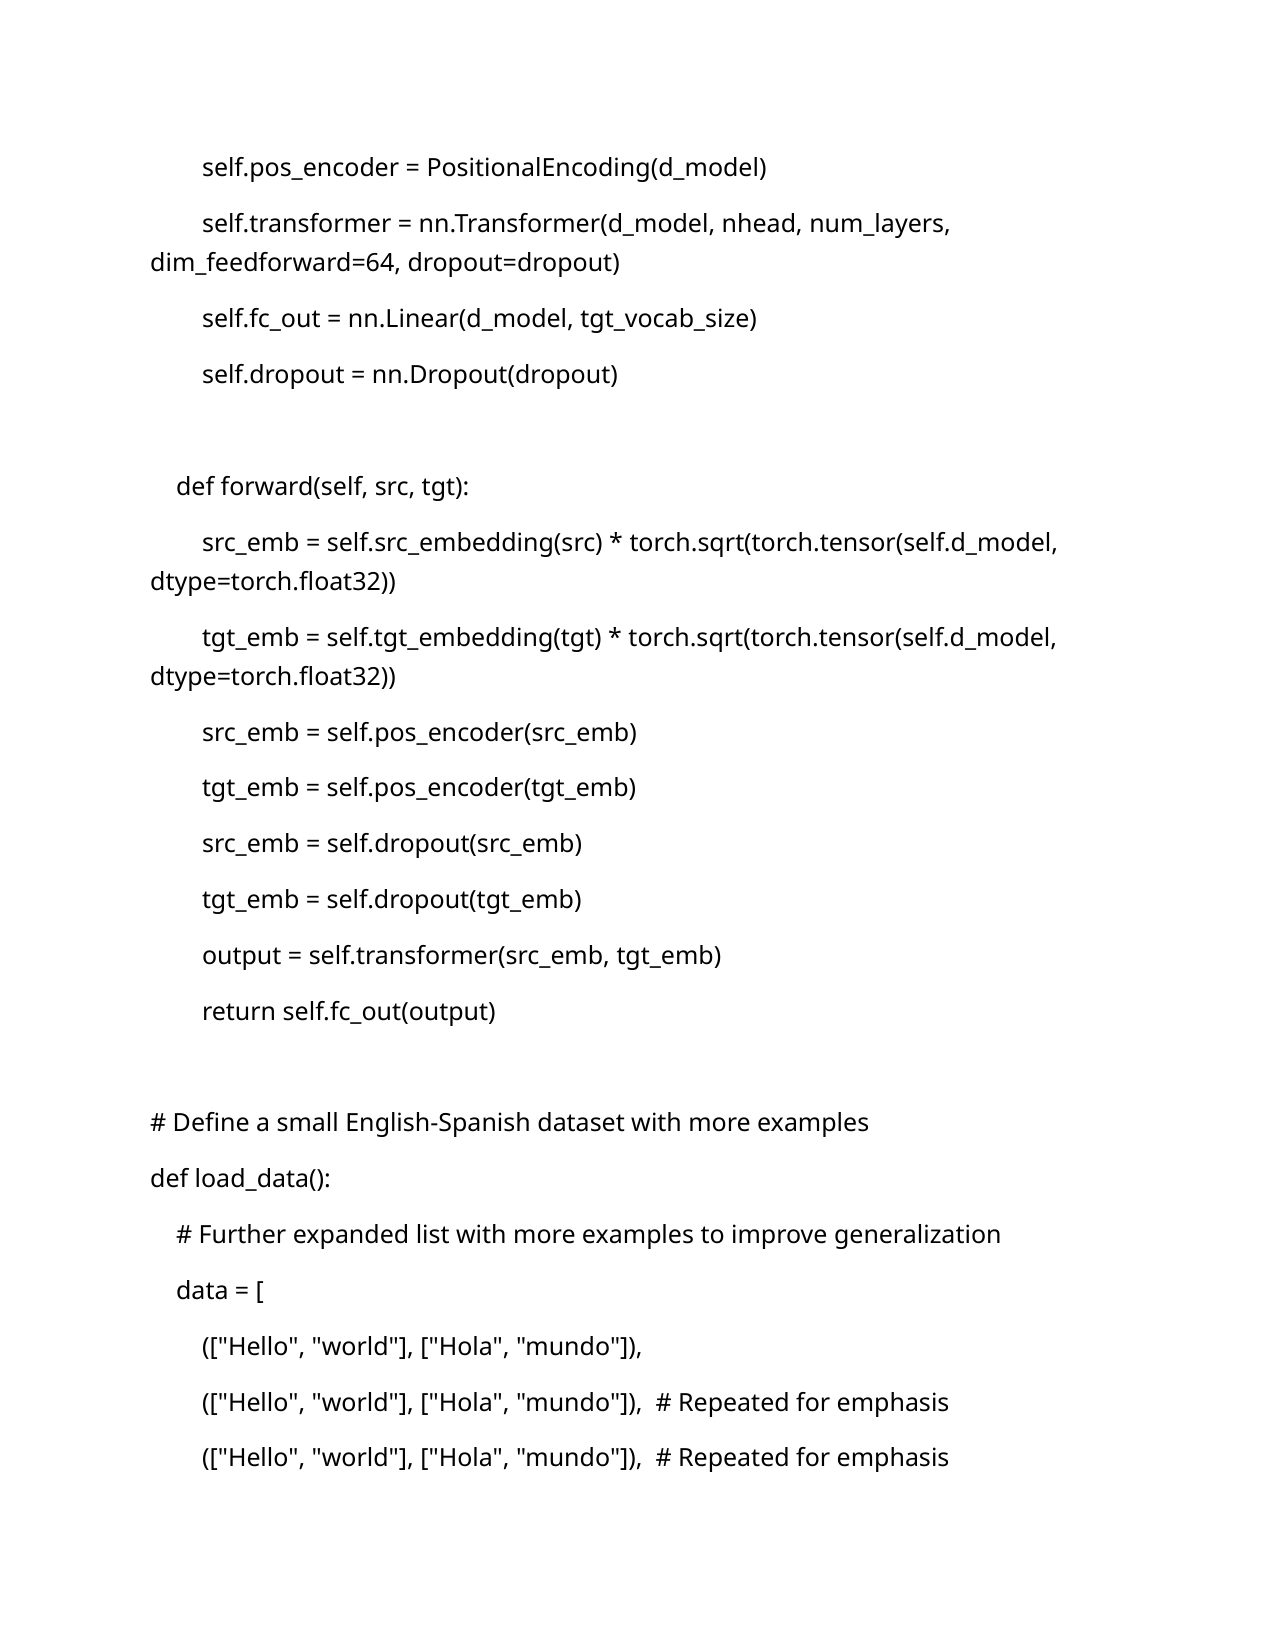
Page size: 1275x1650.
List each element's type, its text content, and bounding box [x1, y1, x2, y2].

text output = self.transformer(src_emb, tgt_emb) [150, 937, 1125, 972]
text src_emb = self.pos_encoder(src_emb) [150, 714, 1125, 748]
text self.dropout = nn.Dropout(dropout) [150, 357, 1125, 391]
text (["Hello", "world"], ["Hola", "mundo"]), # Repeated for emphasis [150, 1384, 1125, 1418]
text tgt_emb = self.pos_encoder(tgt_emb) [150, 770, 1125, 804]
text tgt_emb = self.tgt_embedding(tgt) * torch.sqrt(torch.tensor(self.d_model, dtype=torch.float32)) [150, 619, 1125, 692]
text (["Hello", "world"], ["Hola", "mundo"]), # Repeated for emphasis [150, 1440, 1125, 1474]
text data = [ [150, 1272, 1125, 1307]
text self.fc_out = nn.Linear(d_model, tgt_vocab_size) [150, 301, 1125, 335]
text src_emb = self.dropout(src_emb) [150, 826, 1125, 860]
text src_emb = self.src_embedding(src) * torch.sqrt(torch.tensor(self.d_model, dtype=torch.float32)) [150, 524, 1125, 597]
text def forward(self, src, tgt): [150, 468, 1125, 502]
text # Define a small English-Spanish dataset with more examples [150, 1105, 1125, 1139]
text # Further expanded list with more examples to improve generalization [150, 1217, 1125, 1251]
text def load_data(): [150, 1161, 1125, 1195]
text tgt_emb = self.dropout(tgt_emb) [150, 882, 1125, 916]
text return self.fc_out(output) [150, 993, 1125, 1027]
text self.pos_encoder = PositionalEncoding(d_model) [150, 150, 1125, 184]
text (["Hello", "world"], ["Hola", "mundo"]), [150, 1328, 1125, 1362]
text self.transformer = nn.Transformer(d_model, nhead, num_layers, dim_feedforward=64, dropout=dropout) [150, 206, 1125, 279]
